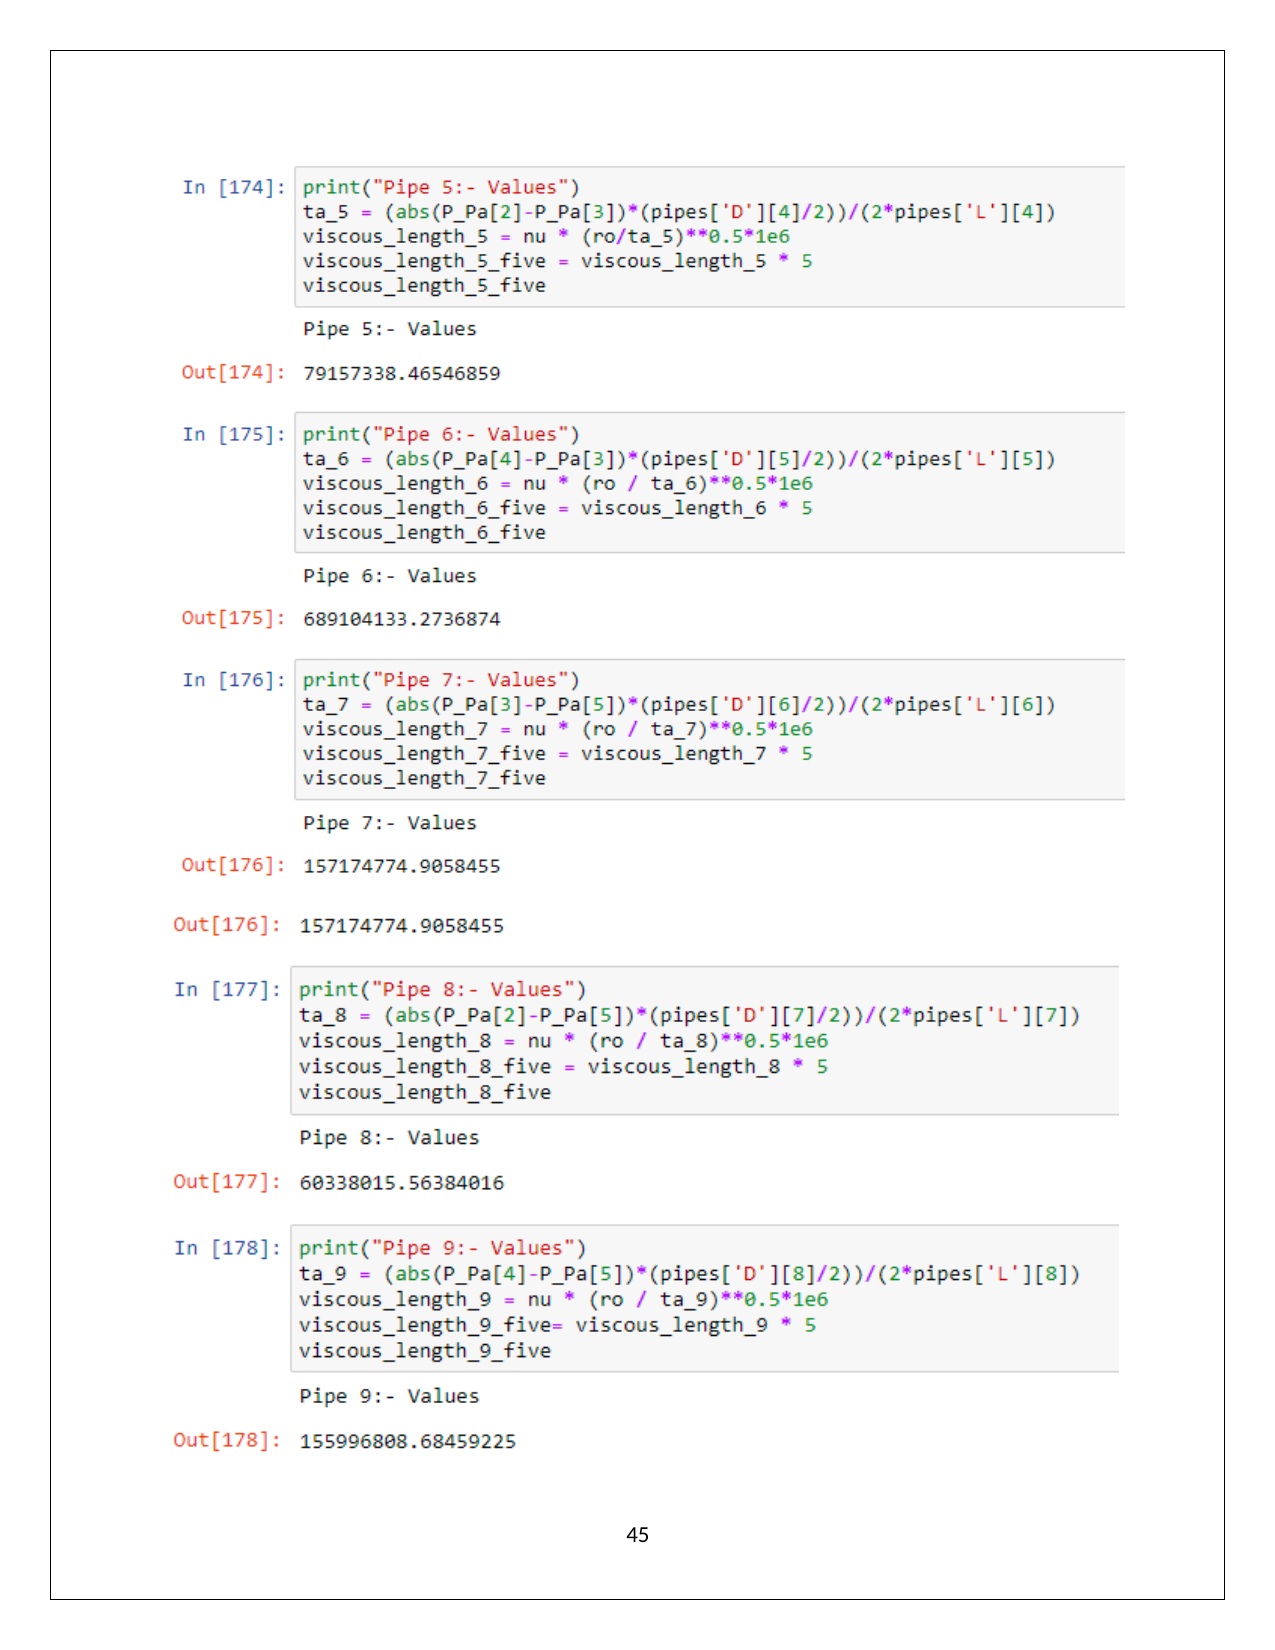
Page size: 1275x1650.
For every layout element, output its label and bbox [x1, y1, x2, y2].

picture [156, 898, 1119, 1468]
picture [150, 150, 1125, 880]
